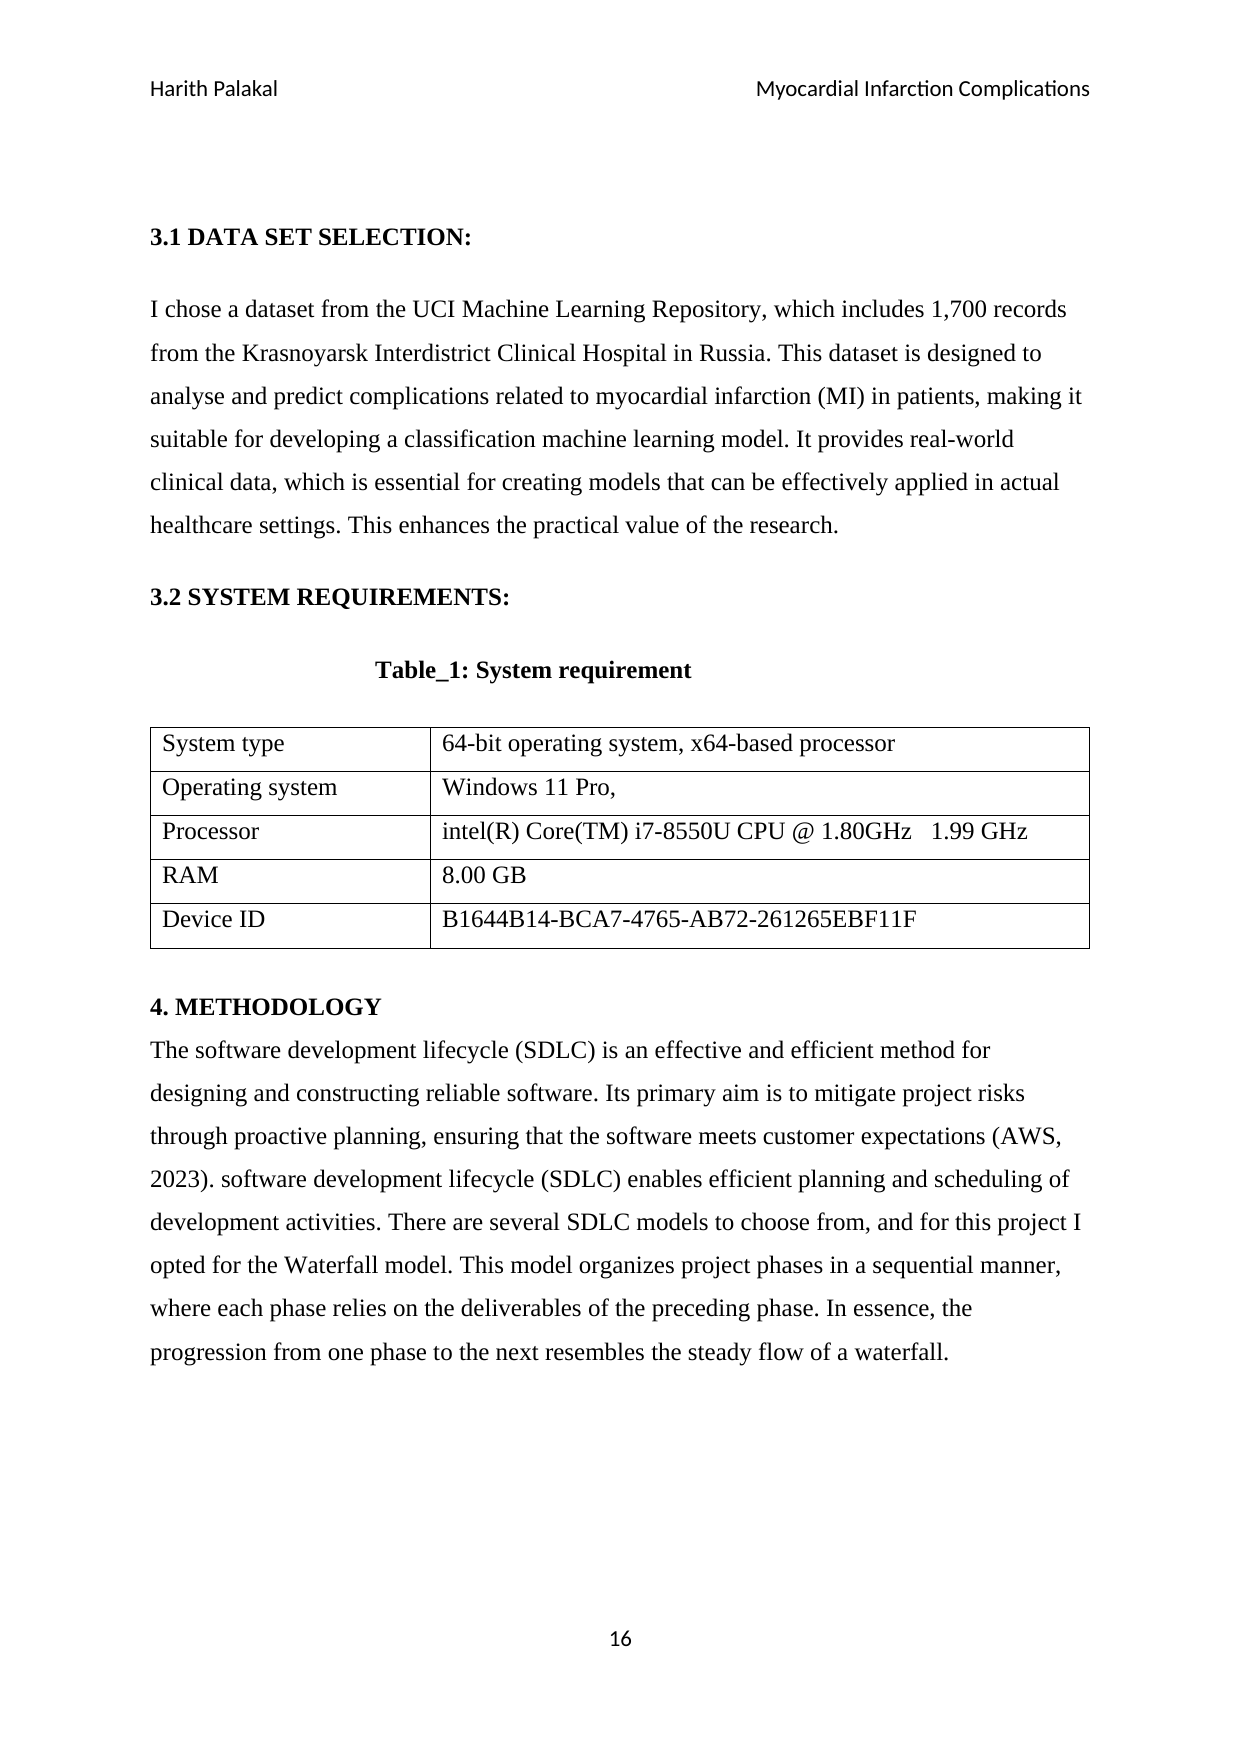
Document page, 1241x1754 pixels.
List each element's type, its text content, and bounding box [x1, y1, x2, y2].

table_cell B1644B14-BCA7-4765-AB72-261265EBF11F [431, 904, 1089, 947]
text I chose a dataset from the UCI Machine Learning Repository, which includes 1,700 records from the Krasnoyarsk Interdistrict Clinical Hospital in Russia. This dataset is designed to analyse and predict complications related to myocardial infarction (MI) in patients, making it suitable for developing a classification machine learning model. It provides real-world clinical data, which is essential for creating models that can be effectively applied in actual healthcare settings. This enhances the practical value of the research. [150, 294, 1090, 539]
table_cell Device ID [151, 904, 430, 947]
table_cell Operating system [151, 772, 430, 815]
table_cell 8.00 GB [431, 860, 1089, 903]
text The software development lifecycle (SDLC) is an effective and efficient method for designing and constructing reliable software. Its primary aim is to mitigate project risks through proactive planning, ensuring that the software meets customer expectations (AWS, 2023). software development lifecycle (SDLC) enables efficient planning and scheduling of development activities. There are several SDLC models to choose from, and for this project I opted for the Waterfall model. This model organizes project phases in a sequential manner, where each phase relies on the deliverables of the preceding phase. In essence, the progression from one phase to the next resembles the steady flow of a waterfall. [150, 1035, 1090, 1365]
text 3.2 System Requirements: [150, 582, 1090, 611]
table_cell Windows 11 Pro, [431, 772, 1089, 815]
text 3.1 Data set selection: [150, 222, 1090, 251]
text 4. Methodology [150, 992, 1090, 1020]
table_header 64-bit operating system, x64-based processor [431, 728, 1089, 771]
table_cell RAM [151, 860, 430, 903]
table_cell Processor [151, 816, 430, 859]
text Table_1: System requirement [150, 655, 1090, 683]
table_header System type [151, 728, 430, 771]
table_cell intel(R) Core(TM) i7-8550U CPU @ 1.80GHz 1.99 GHz [431, 816, 1089, 859]
